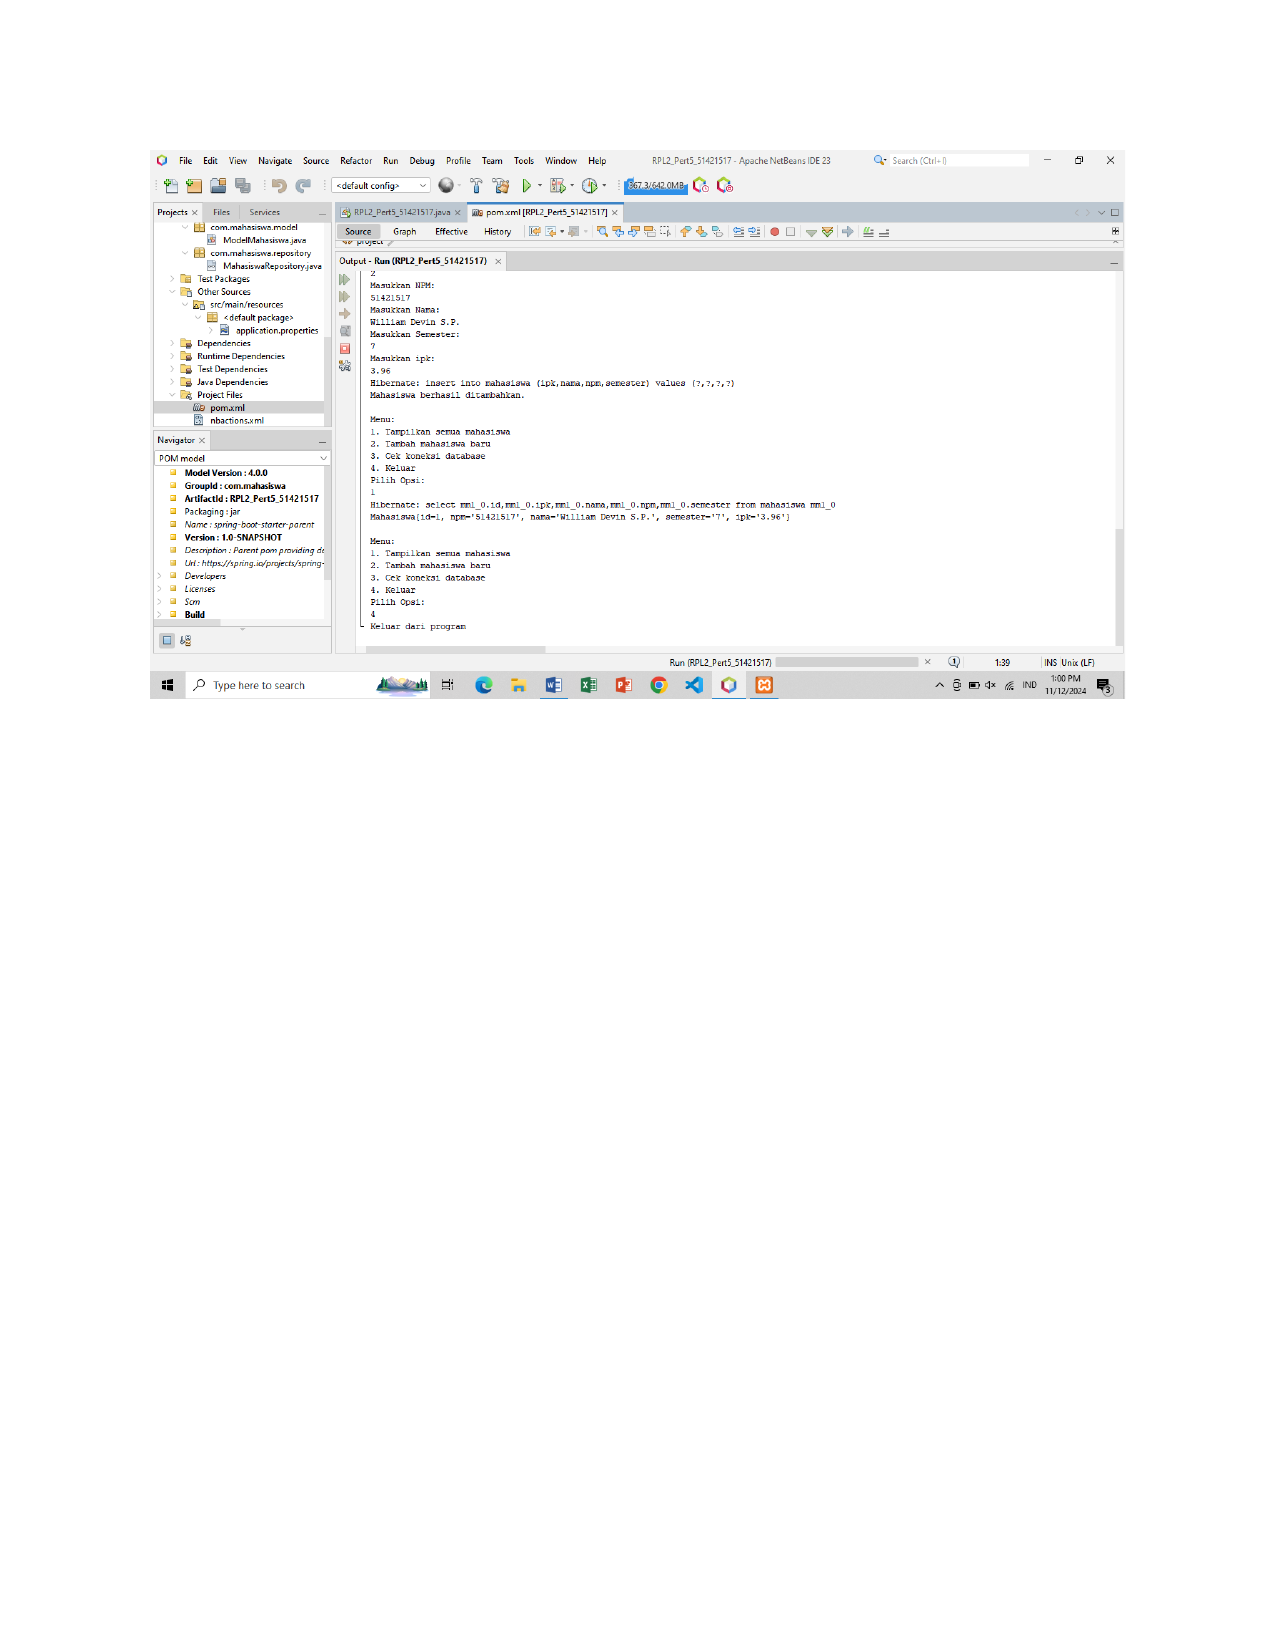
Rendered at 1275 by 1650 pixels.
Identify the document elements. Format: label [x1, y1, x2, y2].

picture [150, 150, 1125, 699]
